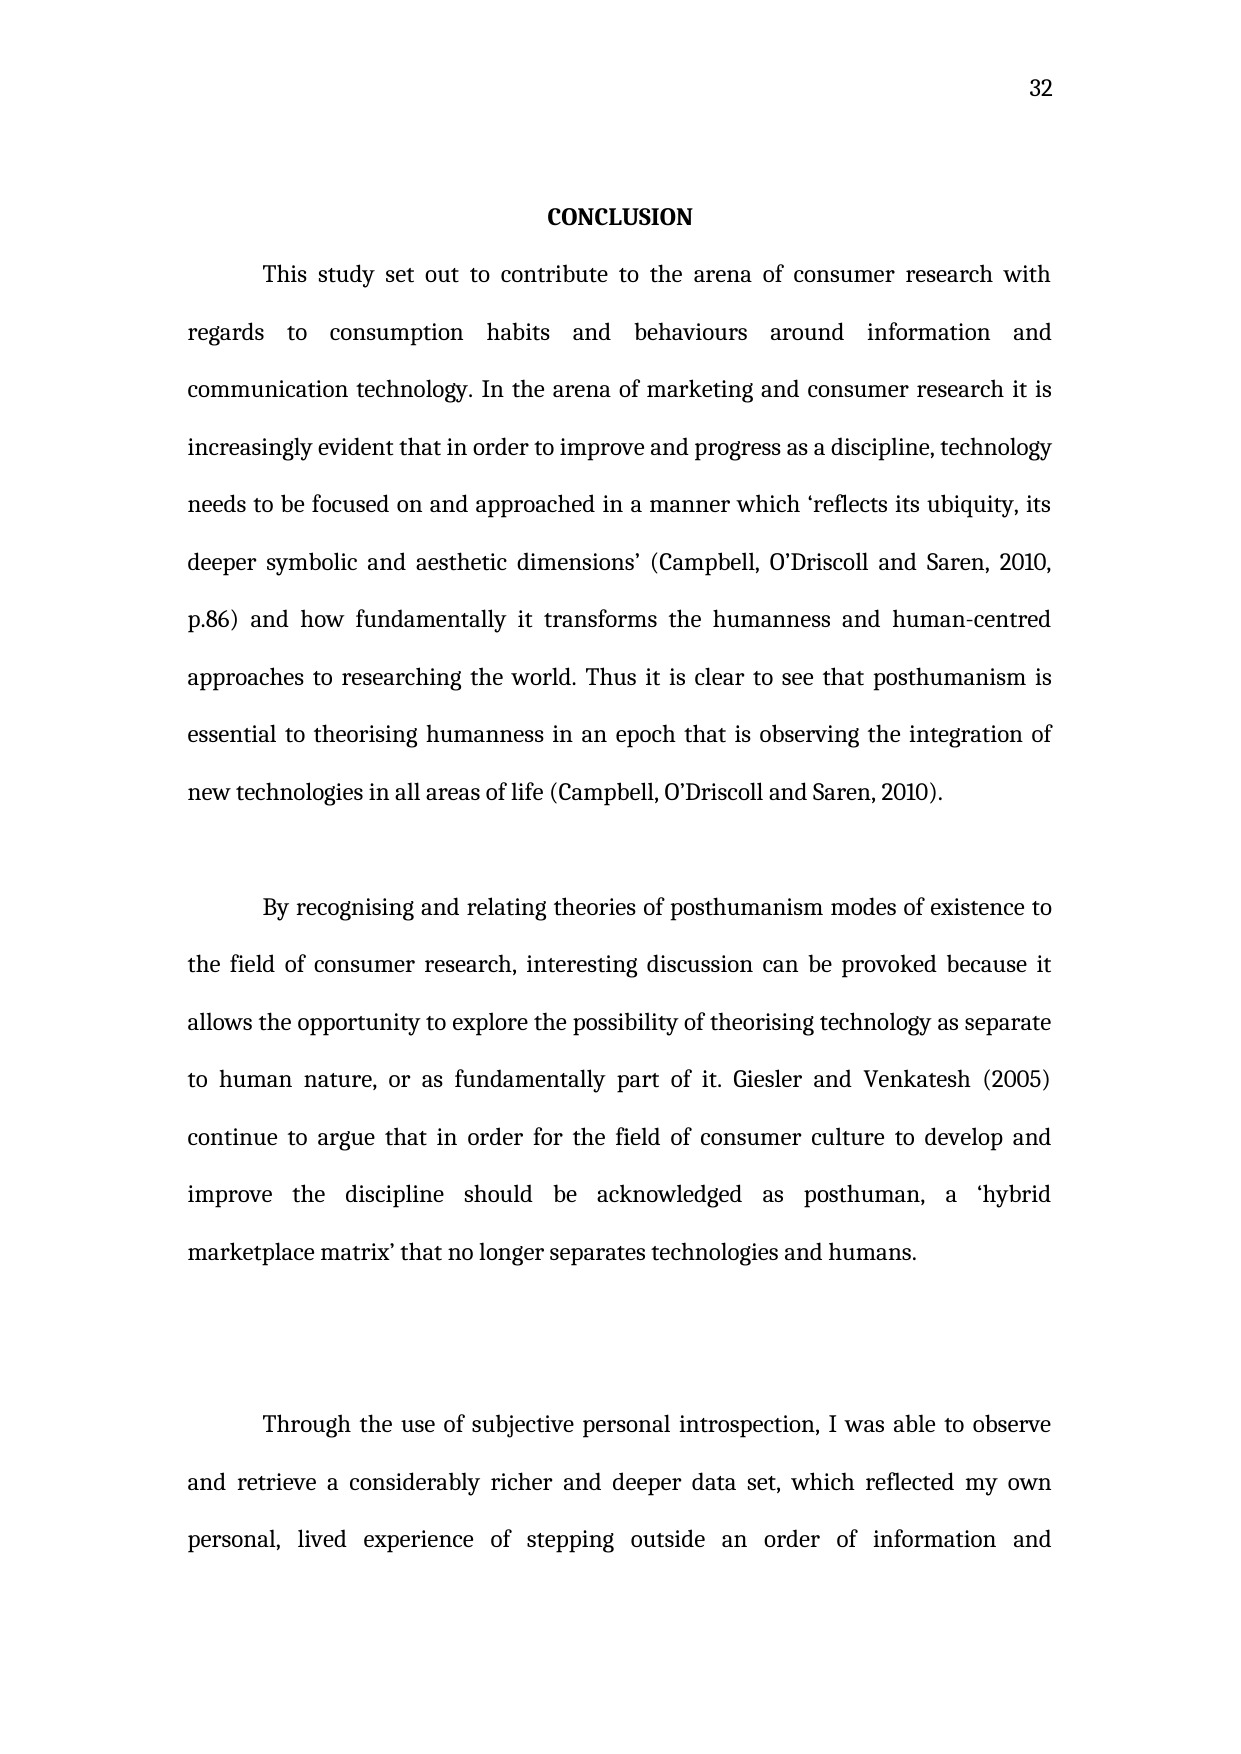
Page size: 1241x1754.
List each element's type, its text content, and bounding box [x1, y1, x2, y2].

text By recognising and relating theories of posthumanism modes of existence to the field of consumer research, interesting discussion can be provoked because it allows the opportunity to explore the possibility of theorising technology as separate to human nature, or as fundamentally part of it. Giesler and Venkatesh (2005) continue to argue that in order for the field of consumer culture to develop and improve the discipline should be acknowledged as posthuman, a ‘hybrid marketplace matrix’ that no longer separates technologies and humans. [187, 893, 1053, 1266]
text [187, 1410, 1053, 1554]
text CONCLUSION [187, 203, 1053, 231]
text This study set out to contribute to the arena of consumer research with regards to consumption habits and behaviours around information and communication technology. In the arena of marketing and consumer research it is increasingly evident that in order to improve and progress as a discipline, technology needs to be focused on and approached in a manner which ‘reflects its ubiquity, its deeper symbolic and aesthetic dimensions’ (Campbell, O’Driscoll and Saren, 2010, p.86) and how fundamentally it transforms the humanness and human-centred approaches to researching the world. Thus it is clear to see that posthumanism is essential to theorising humanness in an epoch that is observing the integration of new technologies in all areas of life (Campbell, O’Driscoll and Saren, 2010). [187, 260, 1053, 806]
